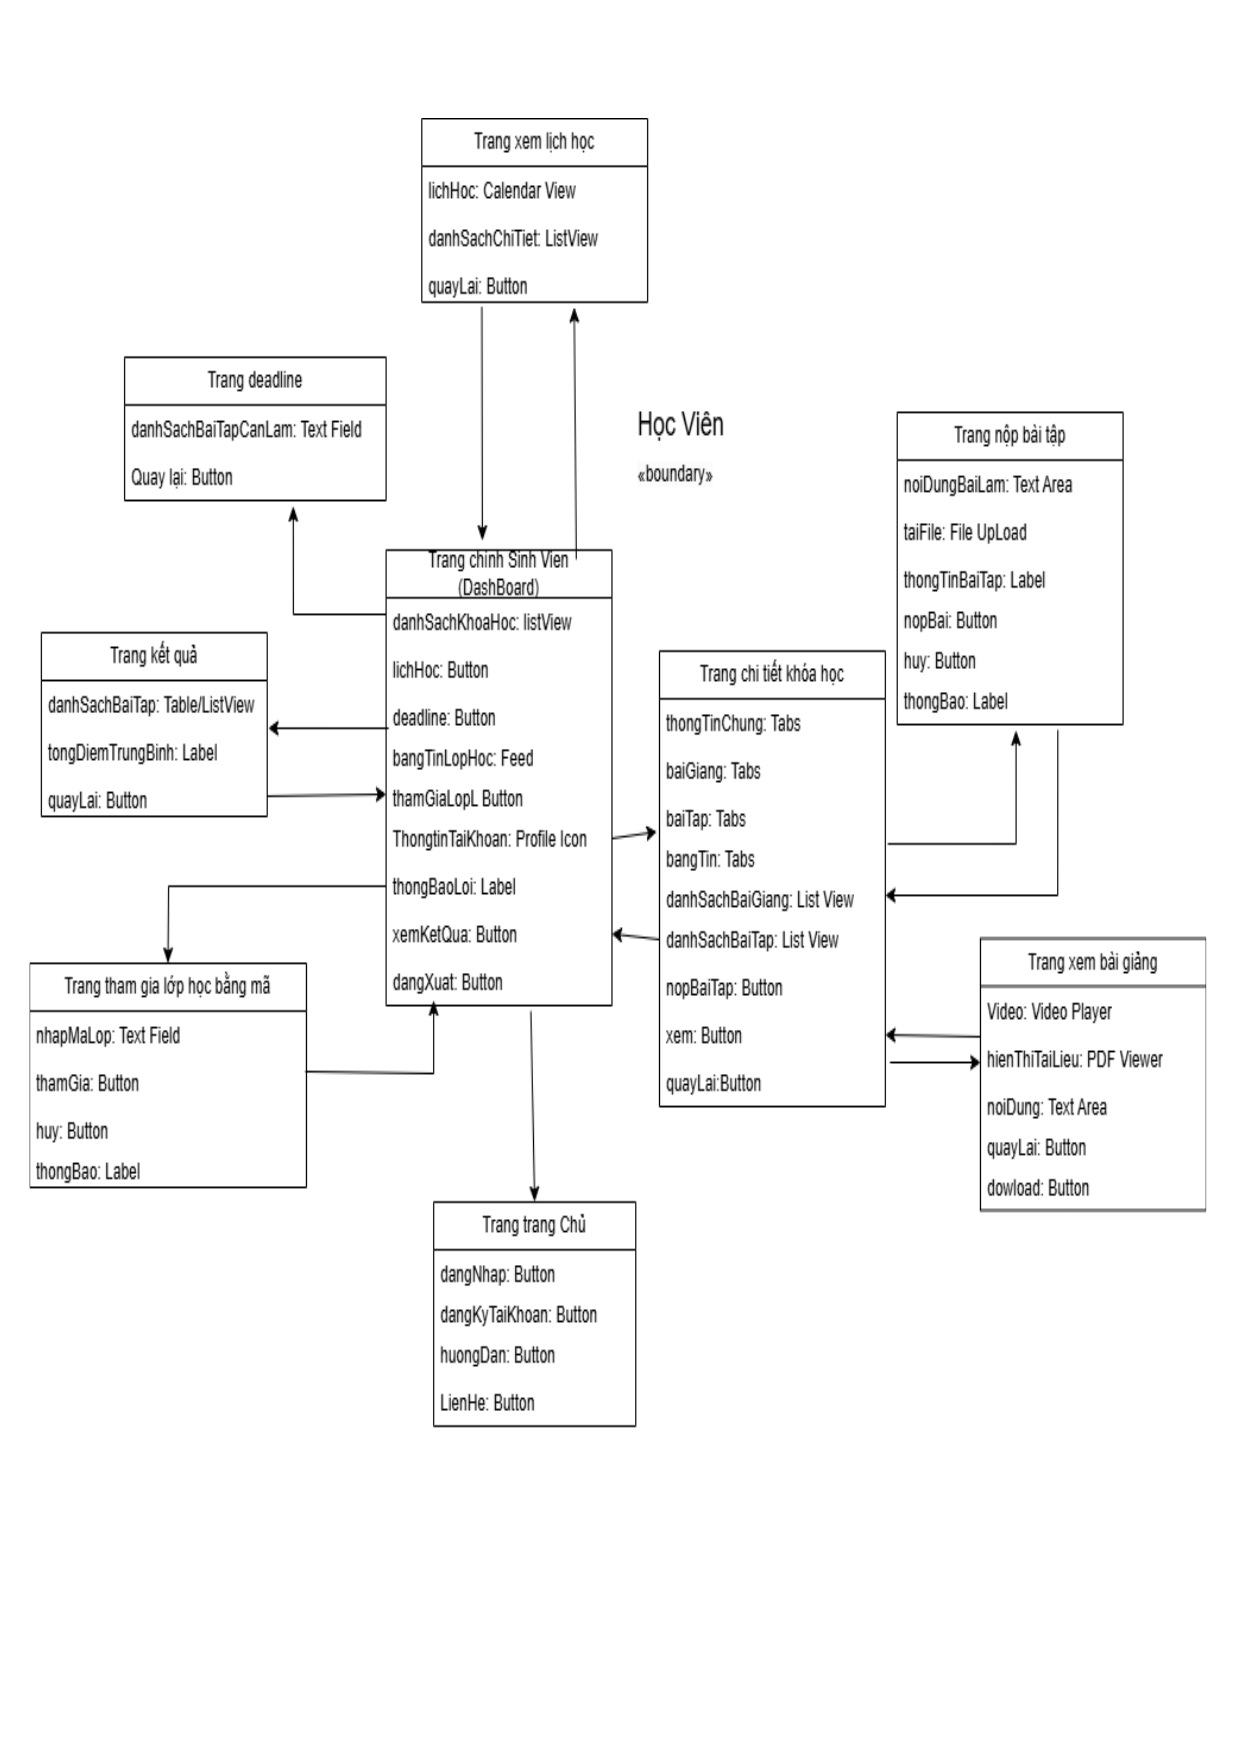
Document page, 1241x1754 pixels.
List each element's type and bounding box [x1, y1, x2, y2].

picture [29, 118, 1207, 1433]
